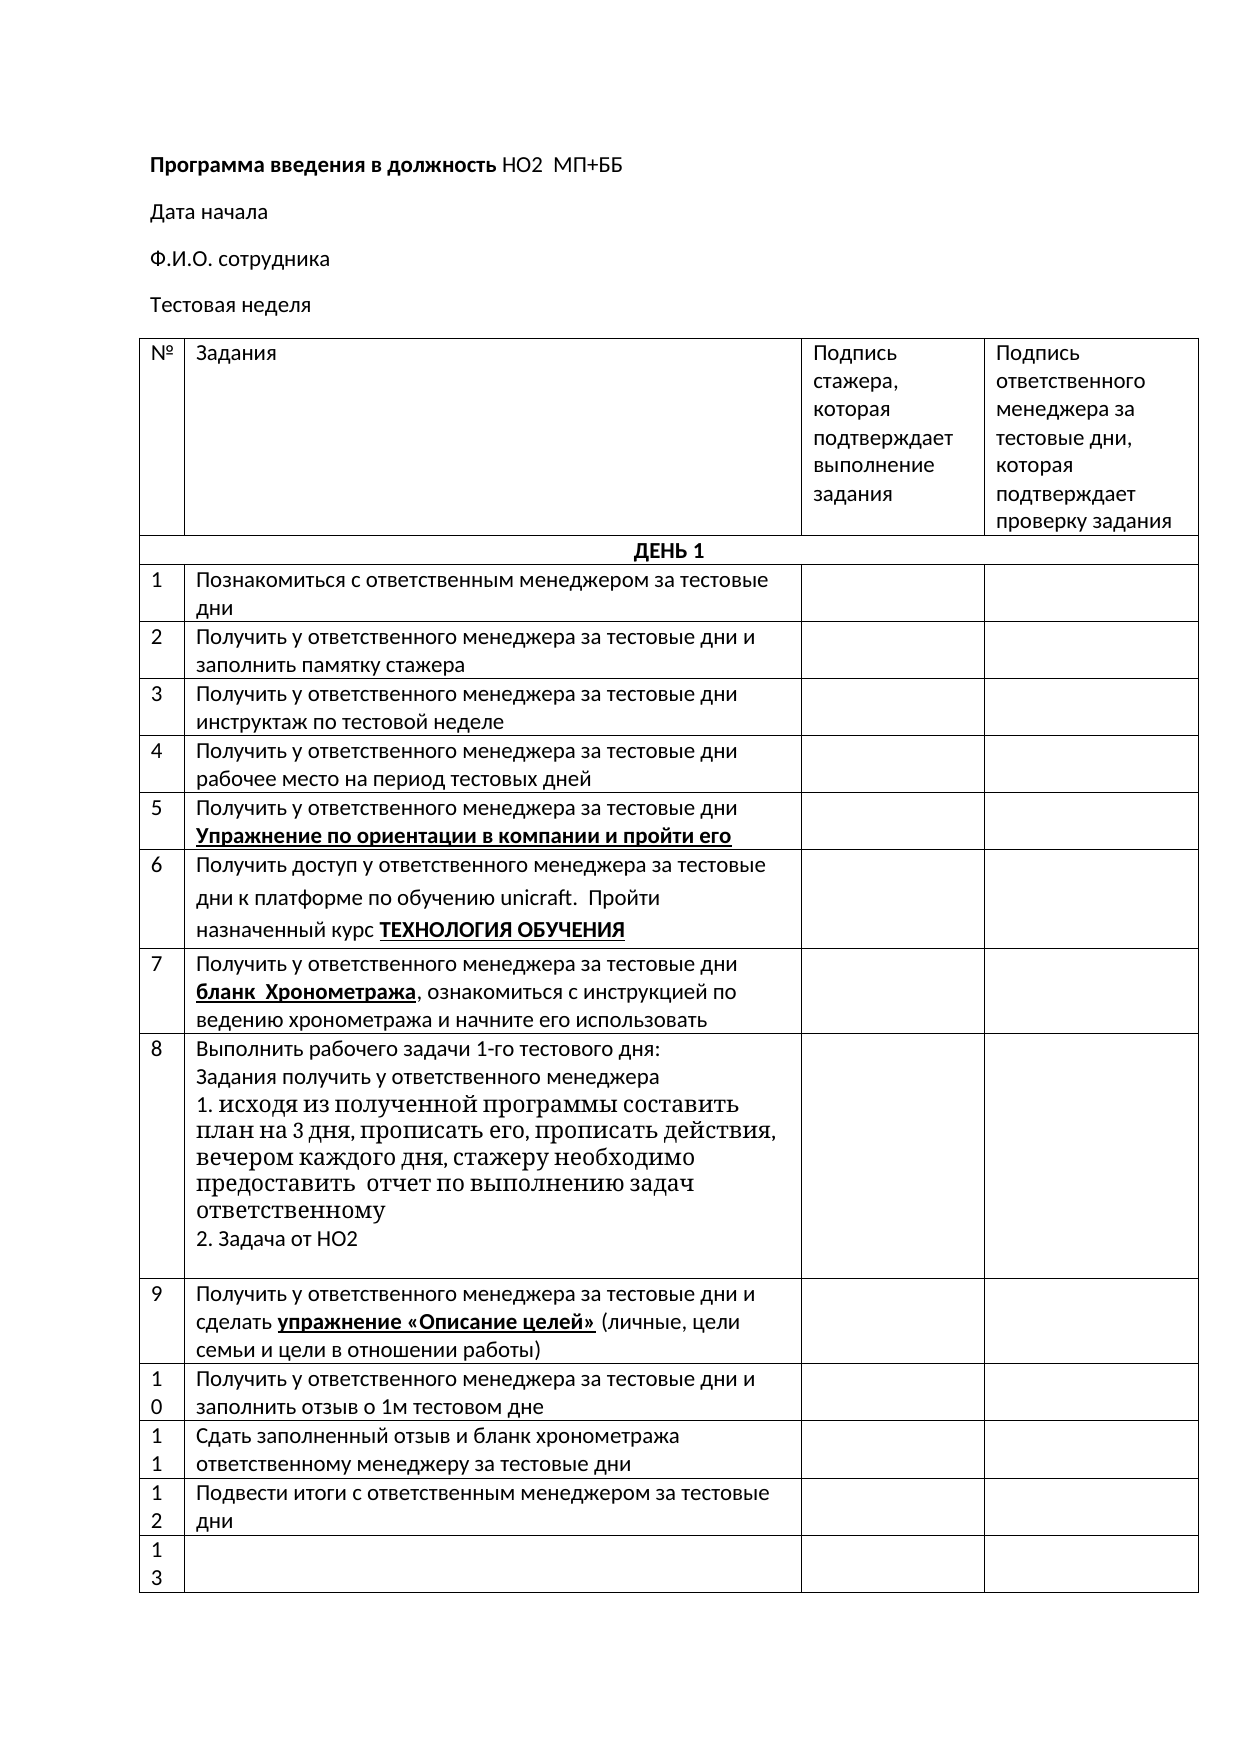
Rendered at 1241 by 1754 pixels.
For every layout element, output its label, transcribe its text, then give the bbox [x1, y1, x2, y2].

table_cell [802, 850, 984, 948]
table_cell 4 [140, 736, 184, 792]
table_cell [985, 1364, 1198, 1420]
table_cell ДЕНЬ 1 [140, 536, 1198, 564]
table_cell Подвести итоги с ответственным менеджером за тестовые дни [185, 1479, 801, 1534]
table_cell Получить у ответственного менеджера за тестовые дни Упражнение по ориентации в компании и пройти его [185, 793, 801, 849]
table_cell [802, 1034, 984, 1278]
table_cell 10 [140, 1364, 184, 1420]
table_cell 2 [140, 622, 184, 678]
table_cell [985, 1421, 1198, 1477]
table_cell [985, 736, 1198, 792]
table_cell [985, 622, 1198, 678]
table_cell Получить у ответственного менеджера за тестовые дни и заполнить отзыв о 1м тестовом дне [185, 1364, 801, 1420]
table_cell [802, 949, 984, 1033]
table_cell Сдать заполненный отзыв и бланк хронометража ответственному менеджеру за тестовые дни [185, 1421, 801, 1477]
table_cell 12 [140, 1479, 184, 1534]
table_header Подпись ответственного менеджера за тестовые дни, которая подтверждает проверку задания [985, 339, 1198, 535]
table_cell 6 [140, 850, 184, 948]
table_cell [802, 736, 984, 792]
table_cell Выполнить рабочего задачи 1-го тестового дня: Задания получить у ответственного менеджера 1. исходя из полученной программы составить план на 3 дня, прописать его, прописать действия, вечером каждого дня, стажеру необходимо предоставить отчет по выполнению задач ответственному 2. Задача от НО2 [185, 1034, 801, 1278]
text Программа введения в должность НО2 МП+ББ [150, 150, 1090, 178]
text Тестовая неделя [150, 291, 1090, 319]
table_cell [985, 1479, 1198, 1534]
table_cell Получить у ответственного менеджера за тестовые дни инструктаж по тестовой неделе [185, 679, 801, 735]
table_cell [985, 949, 1198, 1033]
table_cell 3 [140, 679, 184, 735]
table_cell [802, 565, 984, 621]
table_cell [985, 793, 1198, 849]
table_cell [802, 1364, 984, 1420]
table_cell [802, 622, 984, 678]
table_cell [985, 1279, 1198, 1363]
table_cell [802, 1421, 984, 1477]
table_cell 11 [140, 1421, 184, 1477]
table_cell 1 [140, 565, 184, 621]
table_cell Получить доступ у ответственного менеджера за тестовые дни к платформе по обучению unicraft. Пройти назначенный курс ТЕХНОЛОГИЯ ОБУЧЕНИЯ [185, 850, 801, 948]
table_header Задания [185, 339, 801, 535]
text Дата начала [150, 197, 1090, 225]
table_cell [985, 1536, 1198, 1592]
table_cell [802, 1536, 984, 1592]
text Ф.И.О. сотрудника [150, 244, 1090, 272]
table_cell [802, 1479, 984, 1534]
table_cell [985, 679, 1198, 735]
table_cell Получить у ответственного менеджера за тестовые дни и сделать упражнение «Описание целей» (личные, цели семьи и цели в отношении работы) [185, 1279, 801, 1363]
table_cell Получить у ответственного менеджера за тестовые дни и заполнить памятку стажера [185, 622, 801, 678]
table_cell 9 [140, 1279, 184, 1363]
table_cell 13 [140, 1536, 184, 1592]
table_cell Познакомиться с ответственным менеджером за тестовые дни [185, 565, 801, 621]
table_cell [985, 565, 1198, 621]
table_cell Получить у ответственного менеджера за тестовые дни рабочее место на период тестовых дней [185, 736, 801, 792]
table_cell [185, 1536, 801, 1592]
table_cell [985, 1034, 1198, 1278]
table_header Подпись стажера, которая подтверждает выполнение задания [802, 339, 984, 535]
table_cell [802, 793, 984, 849]
table_cell [802, 1279, 984, 1363]
table_cell 7 [140, 949, 184, 1033]
table_cell [985, 850, 1198, 948]
table_cell 8 [140, 1034, 184, 1278]
table_cell Получить у ответственного менеджера за тестовые дни бланк Хронометража, ознакомиться с инструкцией по ведению хронометража и начните его использовать [185, 949, 801, 1033]
table_cell [802, 679, 984, 735]
table_cell 5 [140, 793, 184, 849]
table_header № [140, 339, 184, 535]
